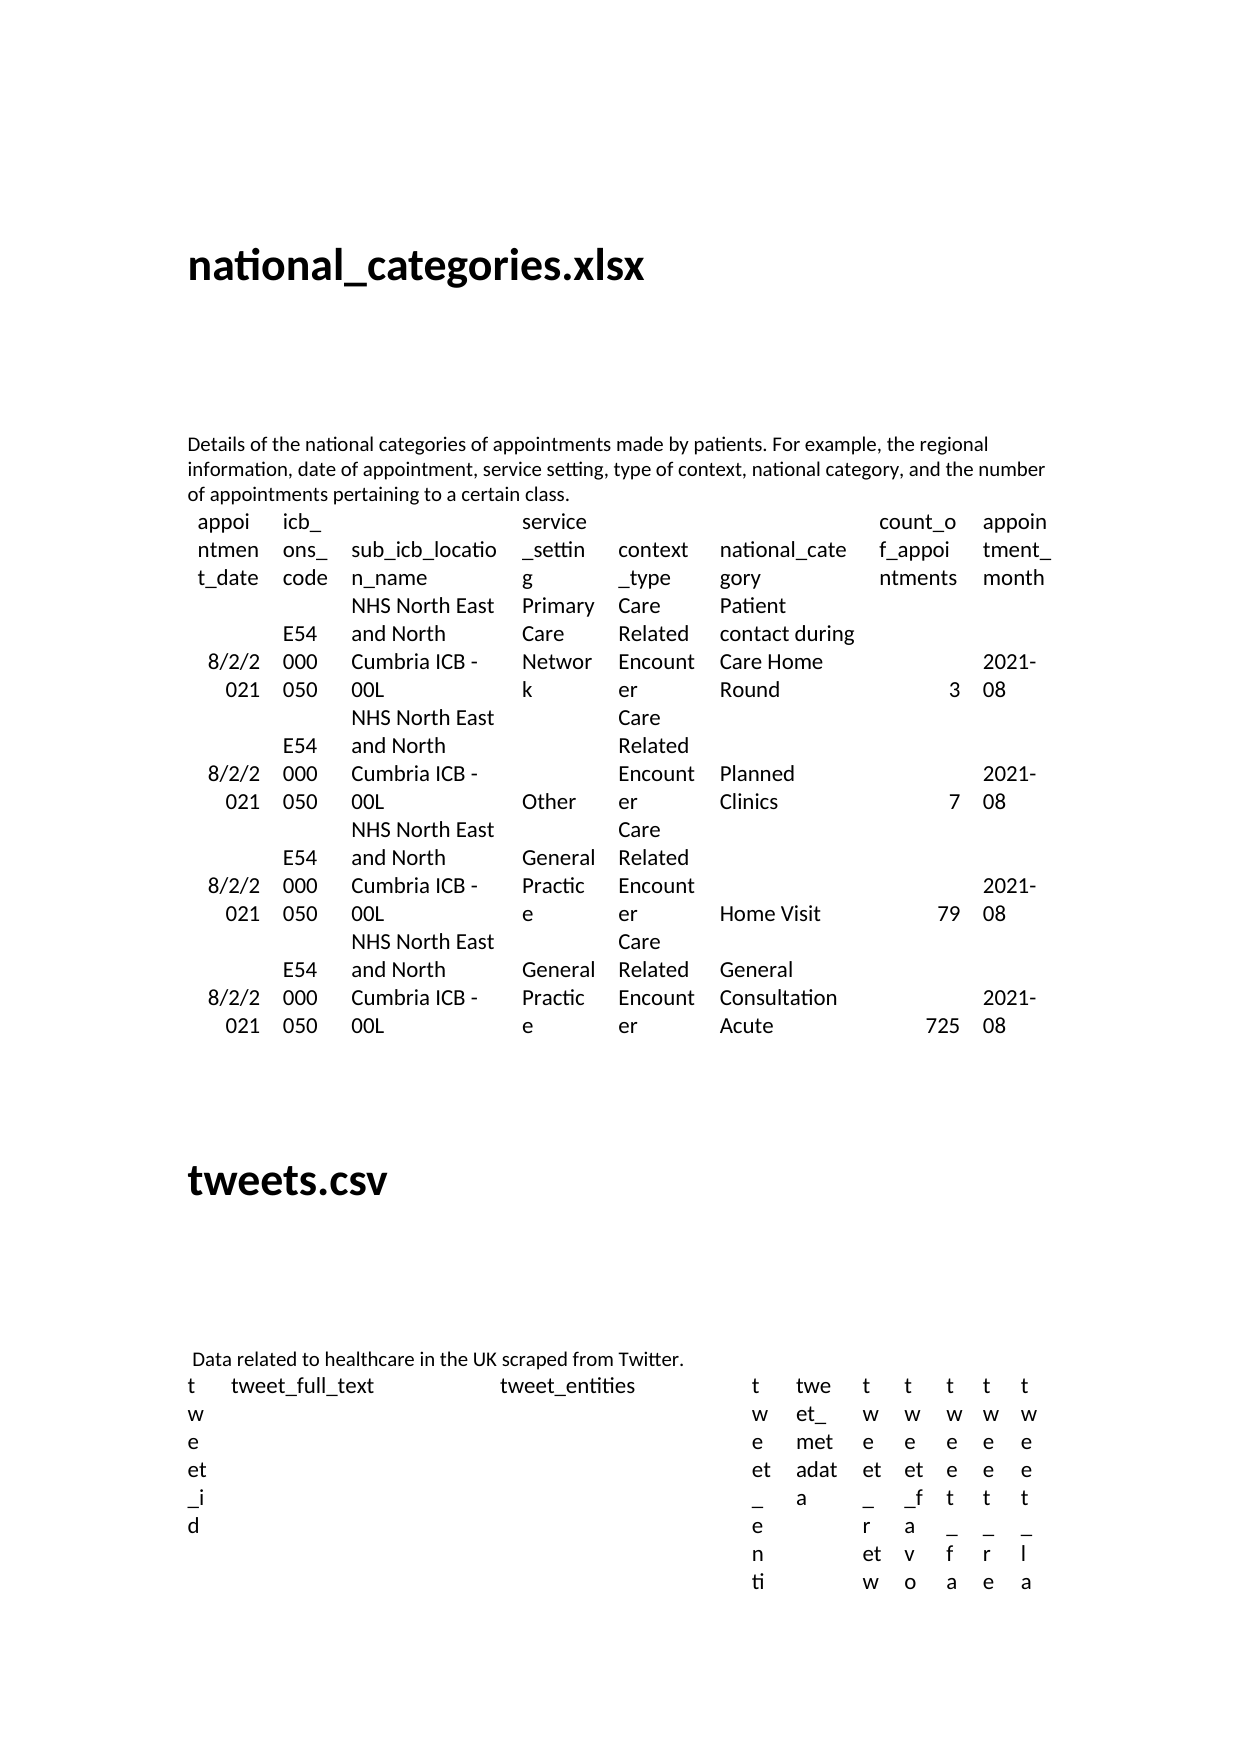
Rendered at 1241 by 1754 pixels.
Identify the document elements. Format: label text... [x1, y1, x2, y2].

table_cell 8/2/2021 [186, 591, 271, 703]
table_cell 8/2/2021 [186, 815, 271, 927]
table_header tweet_entities [489, 1371, 740, 1595]
table_cell E54000050 [271, 591, 340, 703]
table_cell NHS North East and North Cumbria ICB - 00L [340, 815, 511, 927]
table_header appointment_date [186, 507, 271, 591]
table_header service_setting [511, 507, 607, 591]
table_cell NHS North East and North Cumbria ICB - 00L [340, 591, 511, 703]
table_header tweet_favorited [935, 1371, 971, 1595]
table_cell 8/2/2021 [186, 703, 271, 815]
table_cell 725 [868, 928, 971, 1039]
table_cell Care Related Encounter [607, 815, 708, 927]
table_cell E54000050 [271, 815, 340, 927]
table_header count_of_appointments [868, 507, 971, 591]
table_cell General Consultation Acute [708, 928, 868, 1039]
table_header tweet_metadata [785, 1371, 851, 1595]
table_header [740, 1371, 784, 1595]
table_cell Care Related Encounter [607, 591, 708, 703]
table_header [893, 1371, 935, 1595]
table_cell Primary Care Network [511, 591, 607, 703]
table_header icb_ons_code [271, 507, 340, 591]
table_cell Patient contact during Care Home Round [708, 591, 868, 703]
table_cell Other [511, 703, 607, 815]
table_cell Planned Clinics [708, 703, 868, 815]
table_cell 2021-08 [971, 591, 1064, 703]
table_cell 2021-08 [971, 815, 1064, 927]
table_cell 2021-08 [971, 928, 1064, 1039]
table_header tweet_id [176, 1371, 219, 1595]
table_header tweet_retweet_count [851, 1371, 893, 1595]
table_cell 79 [868, 815, 971, 927]
table_cell NHS North East and North Cumbria ICB - 00L [340, 703, 511, 815]
text Details of the national categories of appointments made by patients. For example, the regional information, date of appointment, service setting, type of context, national category, and the number of appointments pertaining to a certain class. [187, 431, 1053, 507]
table_cell Home Visit [708, 815, 868, 927]
table_cell 3 [868, 591, 971, 703]
table_cell E54000050 [271, 703, 340, 815]
table_header appointment_month [971, 507, 1064, 591]
table_cell Care Related Encounter [607, 928, 708, 1039]
table_cell NHS North East and North Cumbria ICB - 00L [340, 928, 511, 1039]
table_cell 7 [868, 703, 971, 815]
text Data related to healthcare in the UK scraped from Twitter. [187, 1346, 1053, 1371]
table_header context_type [607, 507, 708, 591]
table_header tweet_retweeted [971, 1371, 1009, 1595]
table_cell E54000050 [271, 928, 340, 1039]
table_header sub_icb_location_name [340, 507, 511, 591]
table_header national_category [708, 507, 868, 591]
subtitle national_categories.xlsx [187, 236, 1053, 292]
subtitle tweets.csv [187, 1151, 1053, 1207]
table_cell 2021-08 [971, 703, 1064, 815]
table_cell General Practice [511, 928, 607, 1039]
table_header tweet_full_text [220, 1371, 489, 1595]
table_cell 8/2/2021 [186, 928, 271, 1039]
table_header tweet_lang [1009, 1371, 1041, 1595]
table_cell General Practice [511, 815, 607, 927]
table_cell Care Related Encounter [607, 703, 708, 815]
